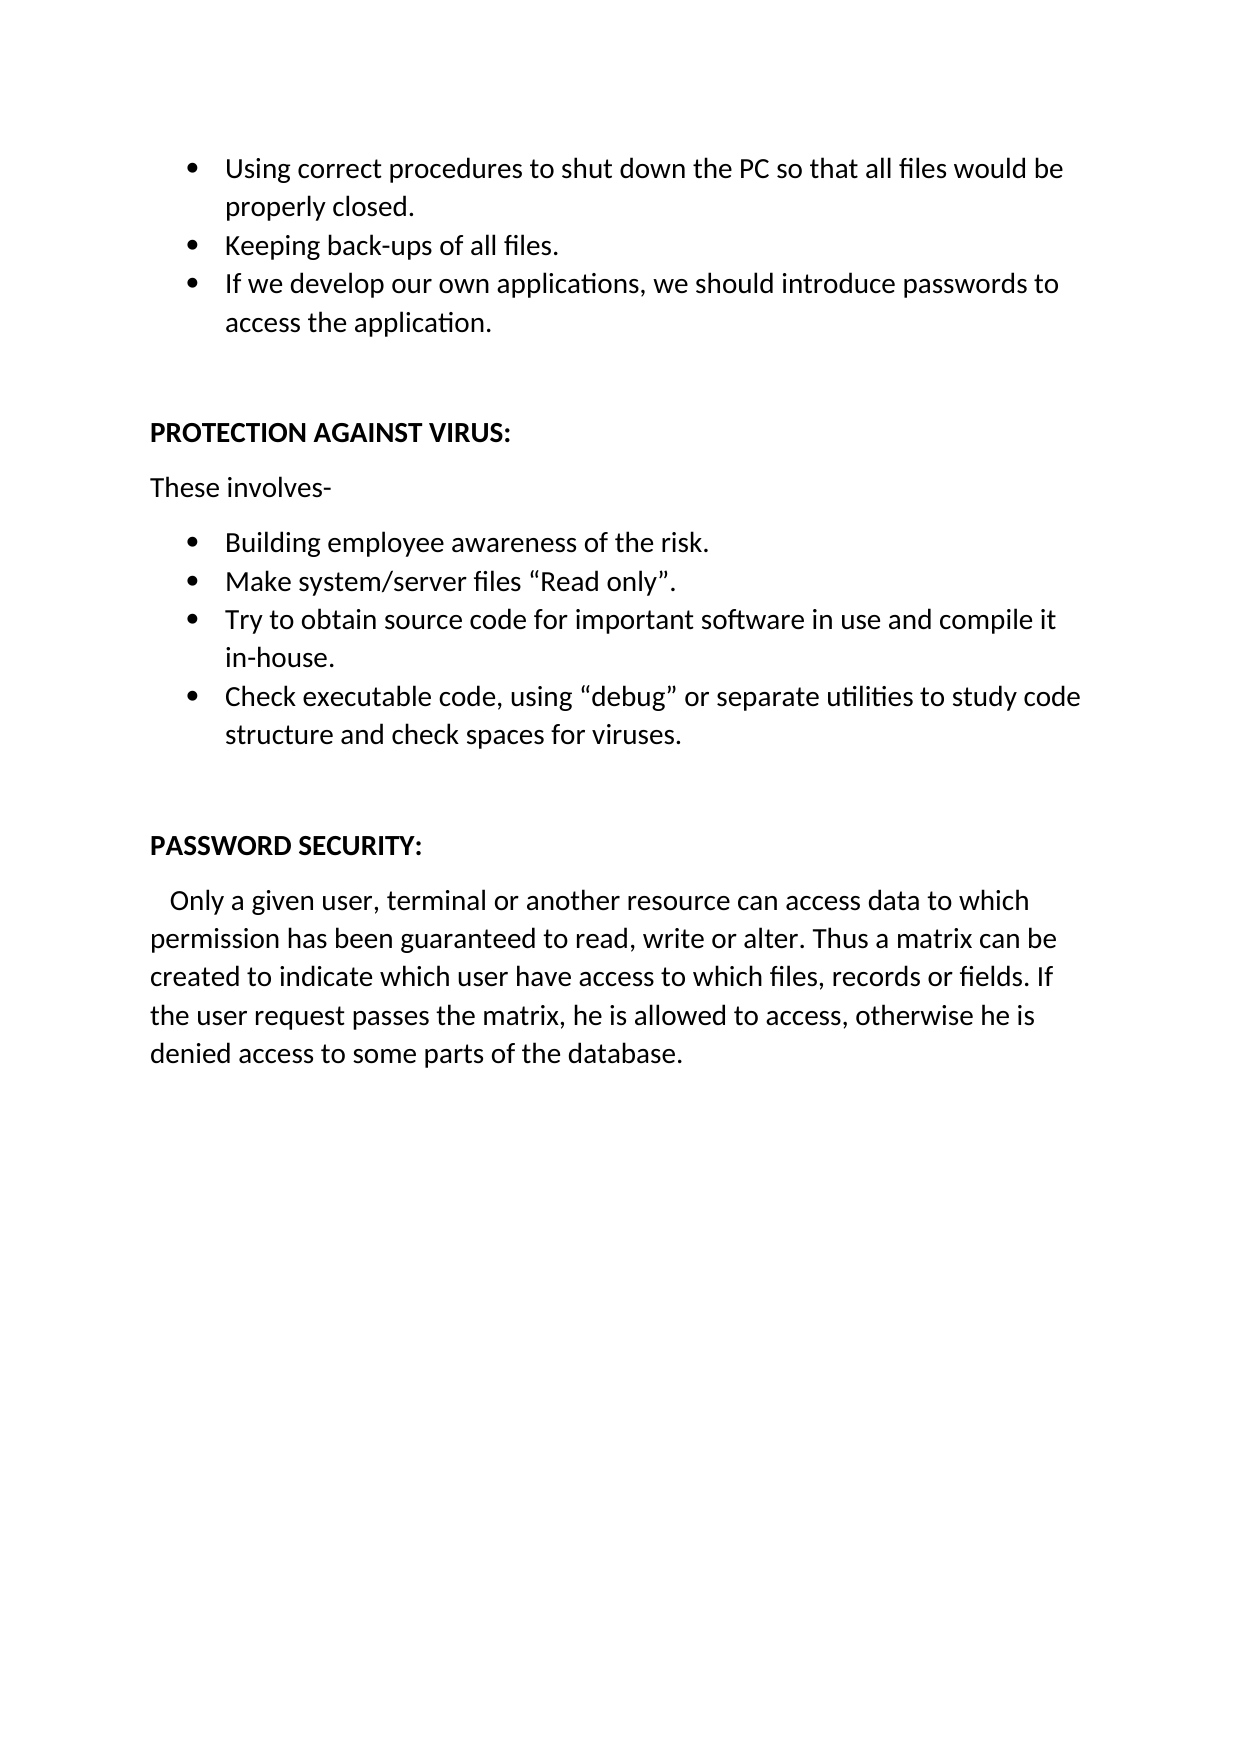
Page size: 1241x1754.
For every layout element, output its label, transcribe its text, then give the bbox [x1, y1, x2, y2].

text These involves- [150, 469, 1090, 505]
list Make system/server files “Read only”. [187, 563, 1090, 598]
text PROTECTION AGAINST VIRUS: [150, 414, 1090, 449]
list Using correct procedures to shut down the PC so that all files would be properly closed. [187, 150, 1090, 224]
list Building employee awareness of the risk. [187, 524, 1090, 560]
list If we develop our own applications, we should introduce passwords to access the application. [187, 265, 1090, 339]
list Keeping back-ups of all files. [187, 227, 1090, 262]
list Try to obtain source code for important software in use and compile it in-house. [187, 601, 1090, 675]
text PASSWORD SECURITY: [150, 827, 1090, 862]
list Check executable code, using “debug” or separate utilities to study code structure and check spaces for viruses. [187, 678, 1090, 752]
text Only a given user, terminal or another resource can access data to which permission has been guaranteed to read, write or alter. Thus a matrix can be created to indicate which user have access to which files, records or fields. If the user request passes the matrix, he is allowed to access, otherwise he is denied access to some parts of the database. [150, 882, 1090, 1071]
